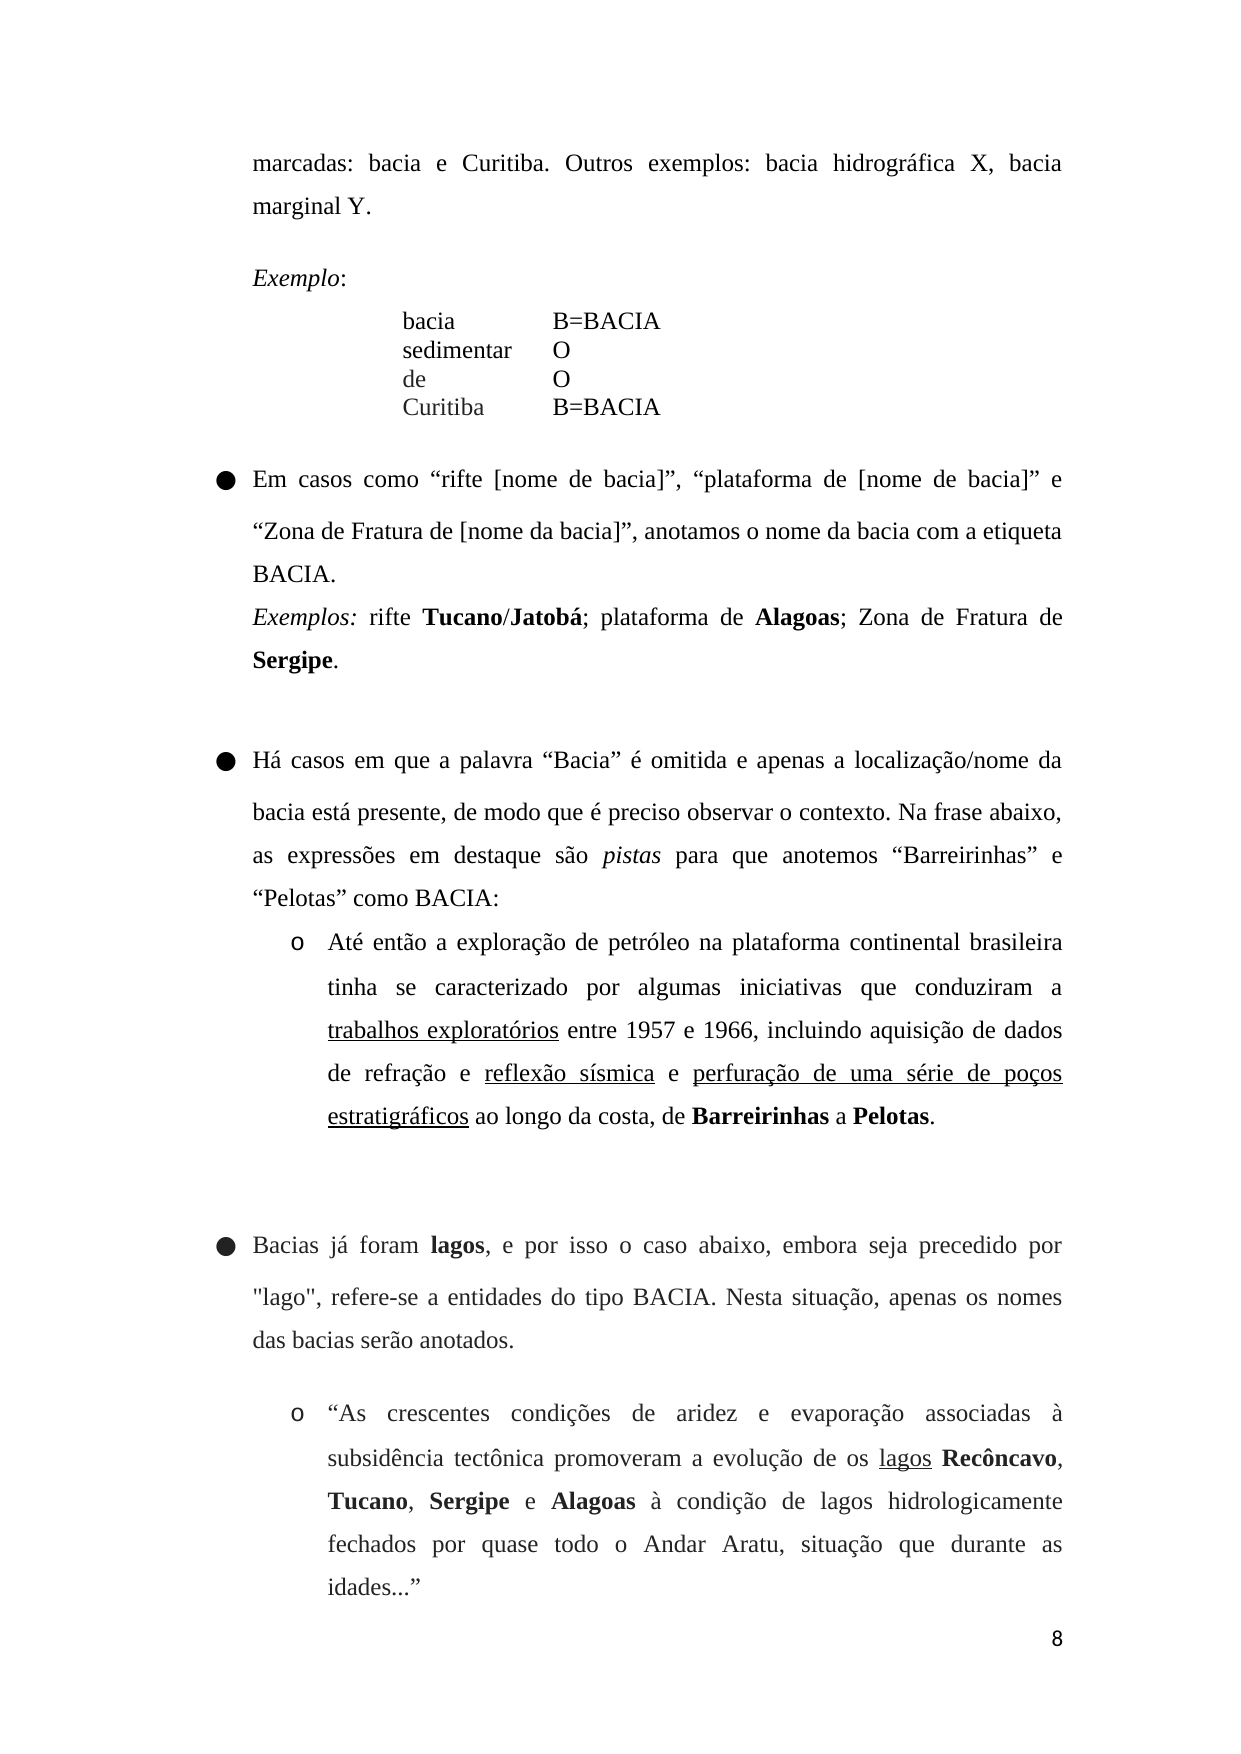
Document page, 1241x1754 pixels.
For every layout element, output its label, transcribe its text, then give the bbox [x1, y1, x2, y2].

text bacia B=BACIA [402, 306, 1063, 335]
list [215, 148, 1063, 219]
list Bacias já foram lagos, e por isso o caso abaixo, embora seja precedido por "lago", refere-se a entidades do tipo BACIA. Nesta situação, apenas os nomes das bacias serão anotados. [215, 1217, 1063, 1354]
list Em casos como “rifte [nome de bacia]”, “plataforma de [nome de bacia]” e “Zona de Fratura de [nome da bacia]”, anotamos o nome da bacia com a etiqueta BACIA. [215, 450, 1063, 588]
list Até então a exploração de petróleo na plataforma continental brasileira tinha se caracterizado por algumas iniciativas que conduziram a trabalhos exploratórios entre 1957 e 1966, incluindo aquisição de dados de refração e reflexão sísmica e perfuração de uma série de poços estratigráficos ao longo da costa, de Barreirinhas a Pelotas. [290, 927, 1063, 1130]
text Exemplos: rifte Tucano/Jatobá; plataforma de Alagoas; Zona de Fratura de Sergipe. [252, 602, 1063, 674]
list Há casos em que a palavra “Bacia” é omitida e apenas a localização/nome da bacia está presente, de modo que é preciso observar o contexto. Na frase abaixo, as expressões em destaque são pistas para que anotemos “Barreirinhas” e “Pelotas” como BACIA: [215, 732, 1063, 912]
text sedimentar O [402, 335, 1063, 364]
list “As crescentes condições de aridez e evaporação associadas à subsidência tectônica promoveram a evolução de os lagos Recôncavo, Tucano, Sergipe e Alagoas à condição de lagos hidrologicamente fechados por quase todo o Andar Aratu, situação que durante as idades...” [290, 1398, 1063, 1601]
text Curitiba B=BACIA [402, 392, 1063, 421]
text de O [402, 364, 1063, 392]
text Exemplo: [252, 263, 1063, 292]
